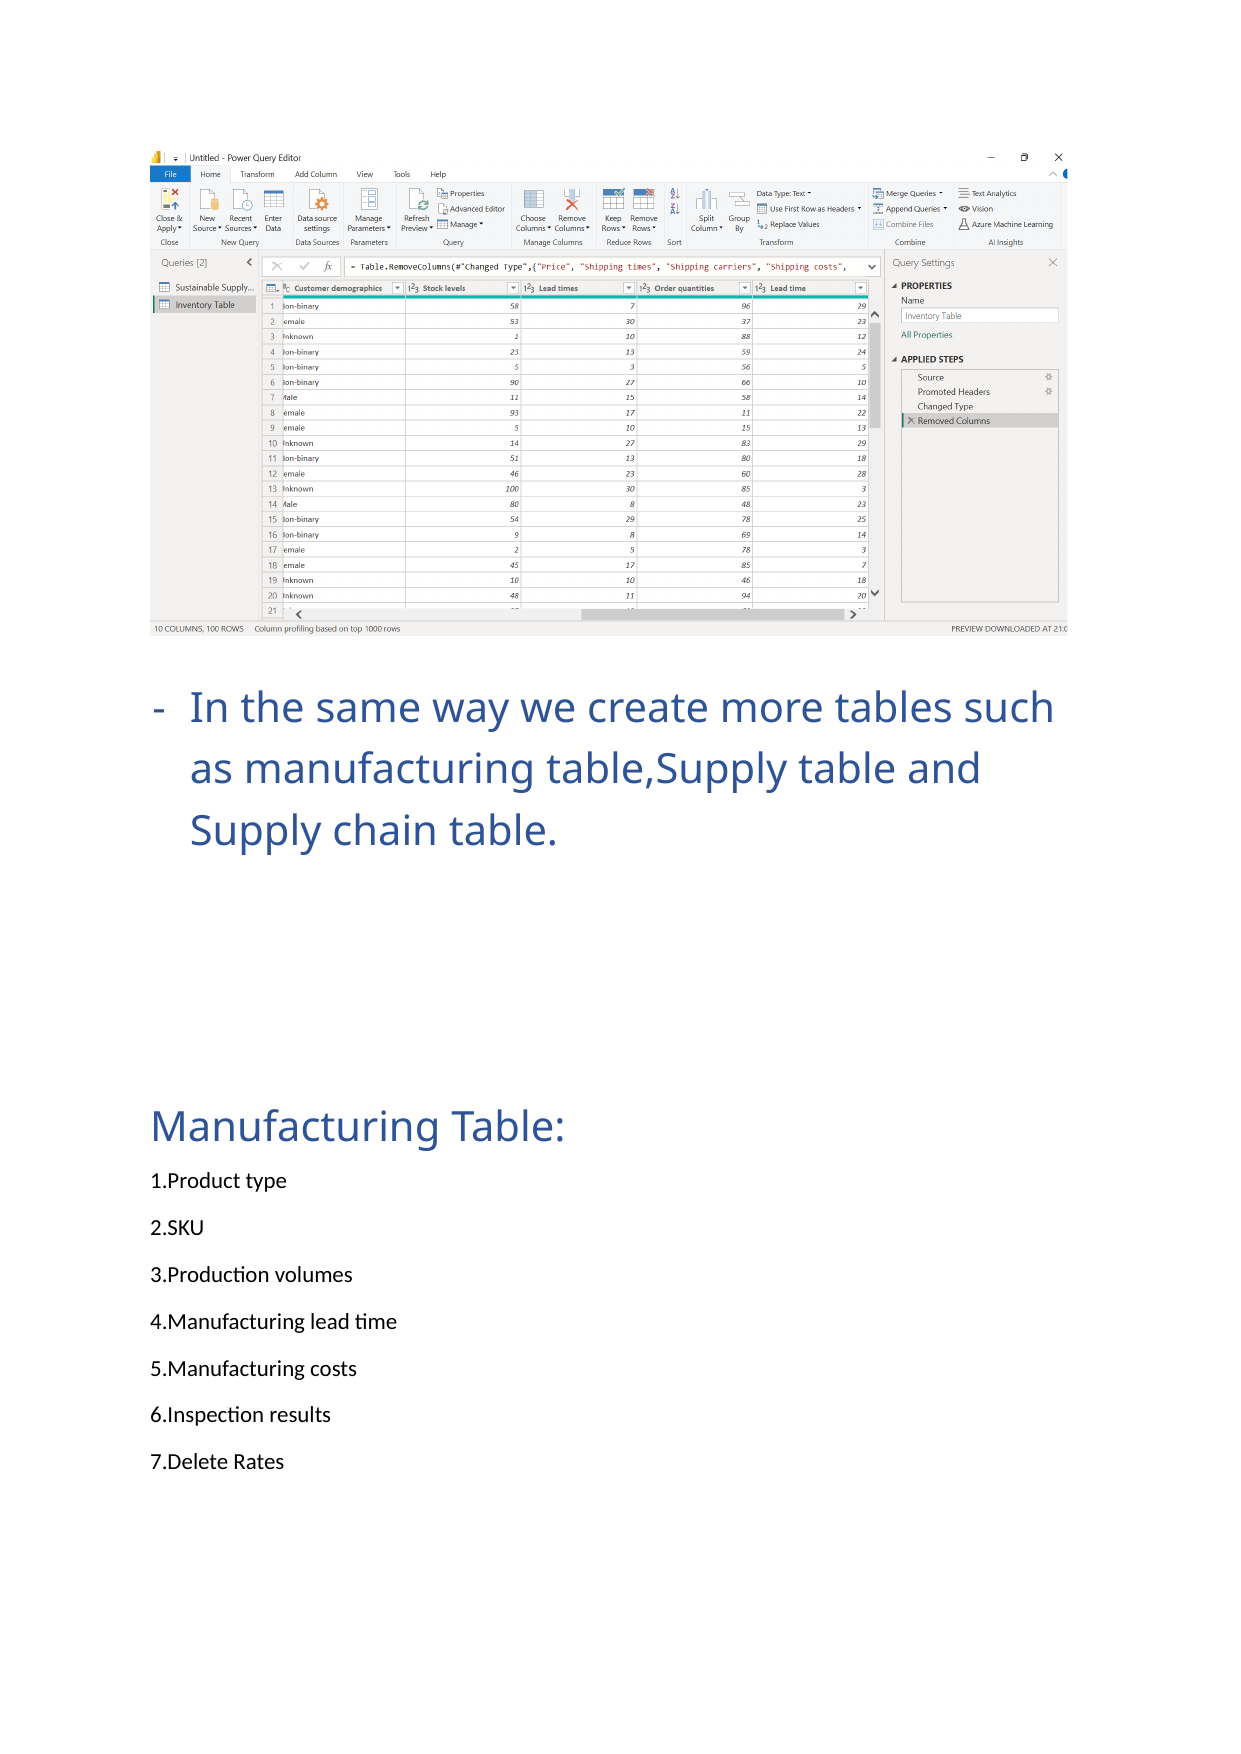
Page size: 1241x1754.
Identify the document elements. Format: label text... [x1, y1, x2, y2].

text 4.Manufacturing lead time [150, 1307, 1090, 1335]
text 1.Product type [150, 1166, 1090, 1194]
text 2.SKU [150, 1213, 1090, 1241]
subtitle In the same way we create more tables such as manufacturing table,Supply table and Supply chain table. [152, 678, 1090, 857]
text 3.Production volumes [150, 1260, 1090, 1288]
subtitle Manufacturing Table: [150, 1097, 1090, 1153]
text 7.Delete Rates [150, 1447, 1090, 1475]
text 6.Inspection results [150, 1401, 1090, 1428]
text 5.Manufacturing costs [150, 1354, 1090, 1382]
picture [150, 150, 1068, 636]
